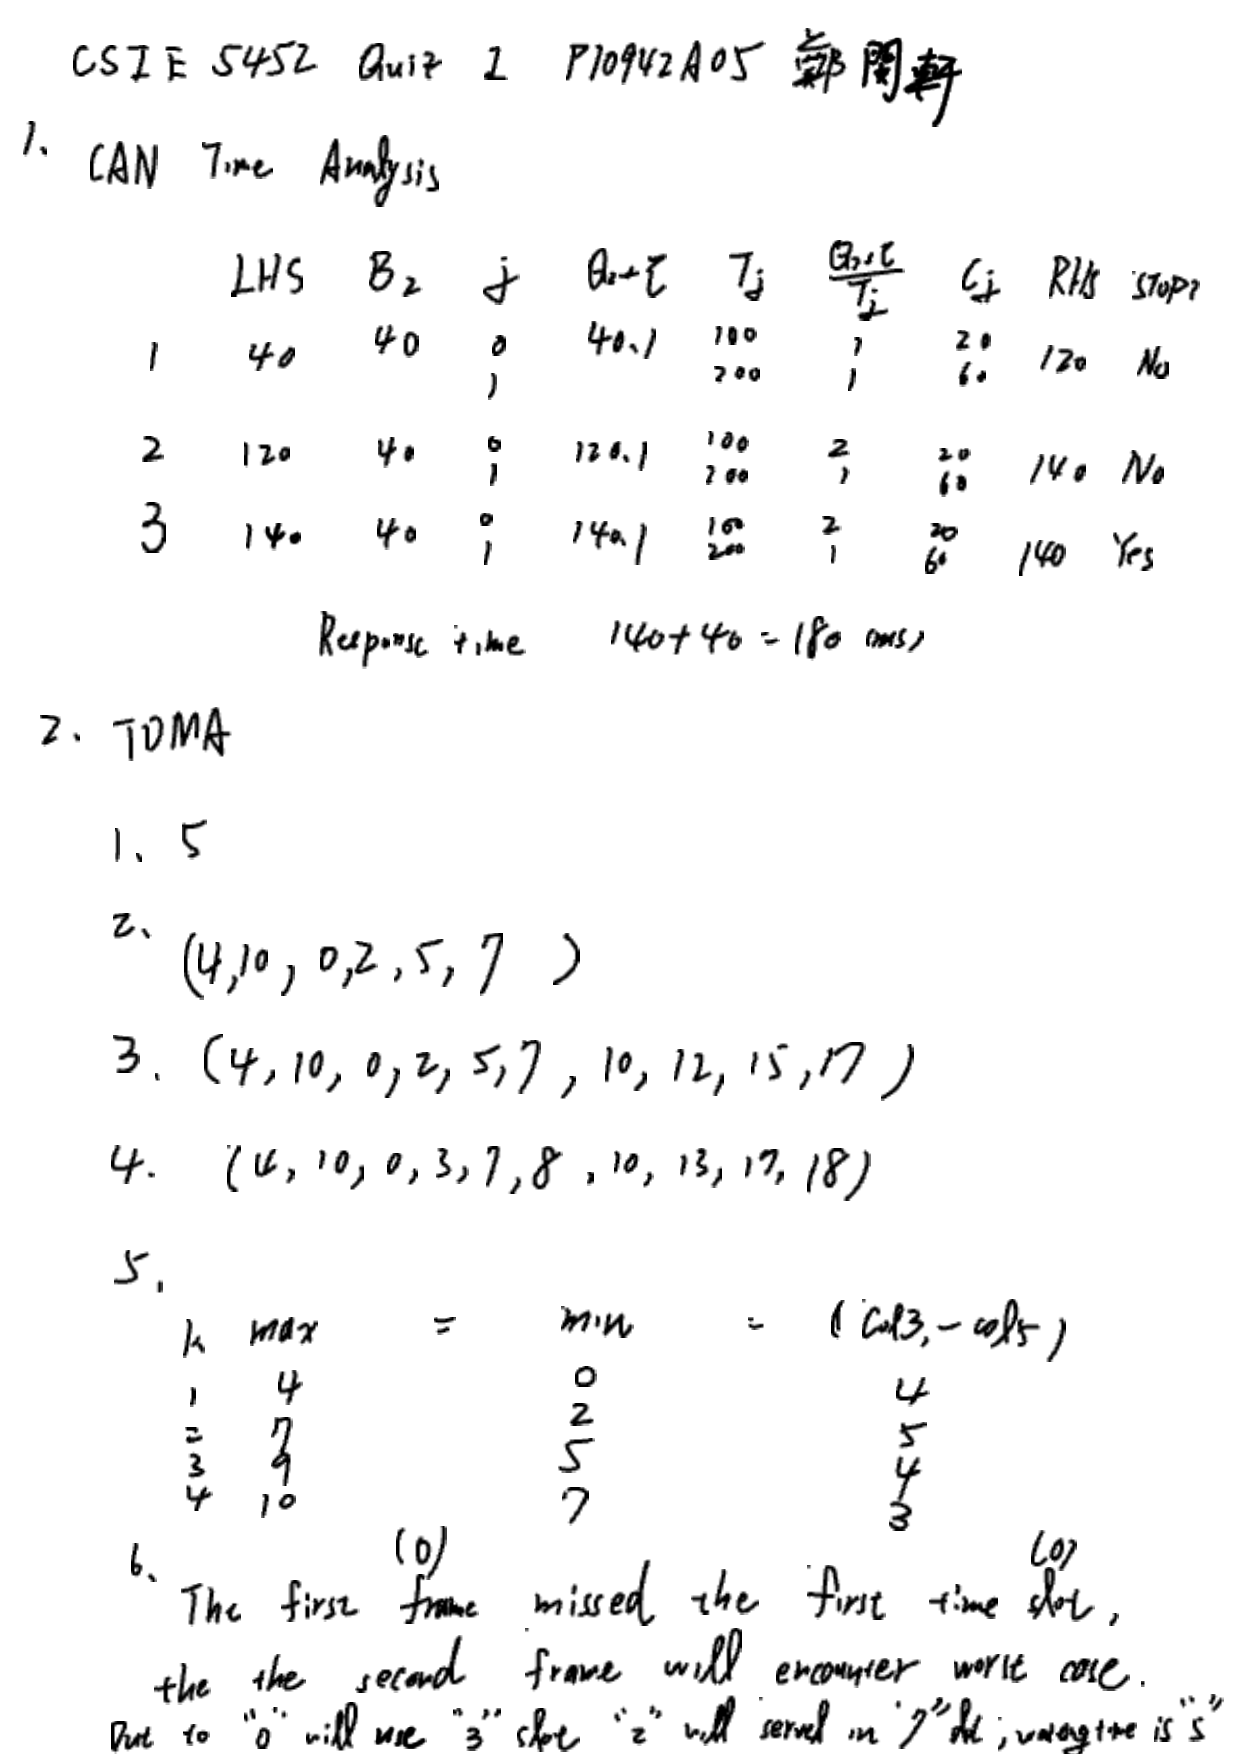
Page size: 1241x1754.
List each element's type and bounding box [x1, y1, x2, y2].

picture [250, 1317, 318, 1346]
picture [486, 1146, 563, 1194]
picture [131, 1543, 157, 1582]
picture [488, 436, 501, 452]
picture [377, 518, 416, 550]
picture [1137, 346, 1169, 379]
picture [588, 321, 656, 359]
picture [183, 1724, 210, 1746]
picture [827, 439, 850, 484]
picture [387, 1153, 418, 1187]
picture [560, 1076, 576, 1101]
picture [729, 251, 766, 301]
picture [708, 517, 745, 560]
picture [436, 1148, 469, 1184]
picture [558, 1438, 595, 1473]
picture [776, 1658, 921, 1688]
picture [1049, 255, 1100, 299]
picture [822, 516, 842, 535]
picture [517, 1628, 742, 1752]
picture [691, 1569, 759, 1615]
picture [573, 521, 647, 565]
picture [226, 944, 268, 996]
picture [848, 368, 856, 391]
picture [319, 611, 390, 669]
picture [23, 121, 47, 157]
picture [1030, 454, 1086, 485]
picture [393, 633, 429, 658]
picture [566, 39, 766, 85]
picture [761, 632, 780, 646]
picture [483, 256, 520, 305]
picture [141, 502, 166, 553]
picture [320, 135, 439, 207]
picture [680, 1148, 722, 1188]
picture [472, 1040, 541, 1094]
picture [142, 436, 164, 462]
picture [480, 513, 493, 526]
picture [492, 335, 506, 356]
picture [807, 1148, 871, 1201]
picture [1154, 1694, 1224, 1742]
picture [396, 1526, 479, 1624]
picture [1132, 271, 1200, 313]
picture [745, 1149, 784, 1185]
picture [829, 240, 905, 321]
picture [553, 933, 580, 985]
picture [605, 1046, 647, 1091]
picture [154, 1663, 211, 1705]
picture [320, 941, 378, 989]
picture [562, 1487, 589, 1526]
picture [1060, 1657, 1130, 1691]
picture [925, 523, 958, 574]
picture [453, 1708, 501, 1751]
picture [359, 43, 442, 81]
picture [246, 523, 301, 551]
picture [295, 1050, 341, 1095]
picture [190, 1387, 196, 1407]
picture [261, 1494, 296, 1518]
picture [484, 540, 492, 565]
picture [715, 326, 757, 345]
picture [759, 1697, 983, 1749]
picture [889, 1422, 927, 1531]
picture [938, 448, 971, 497]
picture [587, 1172, 594, 1186]
picture [155, 1073, 160, 1083]
picture [480, 933, 503, 996]
picture [113, 913, 152, 941]
picture [202, 142, 273, 179]
picture [1122, 450, 1164, 484]
picture [319, 1149, 364, 1192]
picture [367, 1052, 400, 1098]
picture [862, 1299, 1066, 1362]
picture [184, 932, 224, 1000]
picture [136, 853, 142, 862]
picture [588, 248, 667, 298]
picture [674, 1049, 724, 1096]
picture [958, 361, 986, 387]
picture [569, 1403, 596, 1426]
picture [561, 1306, 634, 1338]
picture [576, 441, 647, 471]
picture [306, 1702, 427, 1753]
picture [90, 141, 158, 189]
picture [854, 337, 862, 356]
picture [244, 1707, 288, 1749]
picture [534, 1559, 657, 1626]
picture [1019, 540, 1066, 576]
picture [748, 1317, 766, 1330]
picture [575, 1366, 597, 1387]
picture [929, 1584, 998, 1619]
picture [114, 1250, 163, 1295]
picture [378, 437, 414, 468]
picture [113, 1035, 140, 1073]
picture [111, 1721, 154, 1754]
picture [1109, 1613, 1119, 1626]
picture [244, 441, 290, 468]
picture [1113, 531, 1153, 571]
picture [714, 366, 760, 384]
picture [212, 40, 318, 81]
picture [614, 1150, 654, 1190]
picture [706, 465, 748, 485]
picture [1040, 345, 1086, 374]
picture [956, 330, 991, 351]
picture [1027, 1530, 1095, 1622]
picture [113, 707, 234, 761]
picture [792, 28, 962, 127]
picture [355, 1635, 469, 1693]
picture [488, 373, 497, 400]
picture [231, 1048, 275, 1088]
picture [807, 1565, 886, 1620]
picture [831, 545, 836, 566]
picture [866, 627, 924, 653]
picture [962, 258, 1003, 305]
picture [278, 1370, 303, 1405]
picture [484, 46, 508, 80]
picture [416, 1052, 450, 1094]
picture [454, 625, 526, 658]
picture [182, 819, 207, 860]
picture [831, 1300, 847, 1340]
picture [181, 1583, 241, 1627]
picture [369, 251, 423, 297]
picture [434, 1317, 456, 1335]
picture [227, 1145, 241, 1192]
picture [795, 616, 841, 661]
picture [255, 1149, 295, 1186]
picture [40, 715, 80, 747]
picture [115, 828, 120, 862]
picture [204, 1034, 223, 1084]
picture [111, 1145, 155, 1184]
picture [896, 1377, 930, 1407]
picture [394, 939, 454, 987]
picture [375, 324, 419, 358]
picture [611, 620, 742, 657]
picture [252, 1654, 306, 1694]
picture [751, 1042, 866, 1090]
picture [281, 1580, 360, 1622]
picture [998, 1717, 1137, 1754]
picture [490, 463, 497, 486]
picture [271, 1417, 293, 1486]
picture [150, 342, 158, 371]
picture [183, 1319, 205, 1358]
picture [708, 431, 749, 453]
picture [73, 45, 189, 83]
picture [954, 1654, 1027, 1683]
picture [249, 342, 295, 371]
picture [881, 1044, 914, 1101]
picture [281, 965, 295, 996]
picture [231, 253, 303, 297]
picture [185, 1427, 213, 1511]
